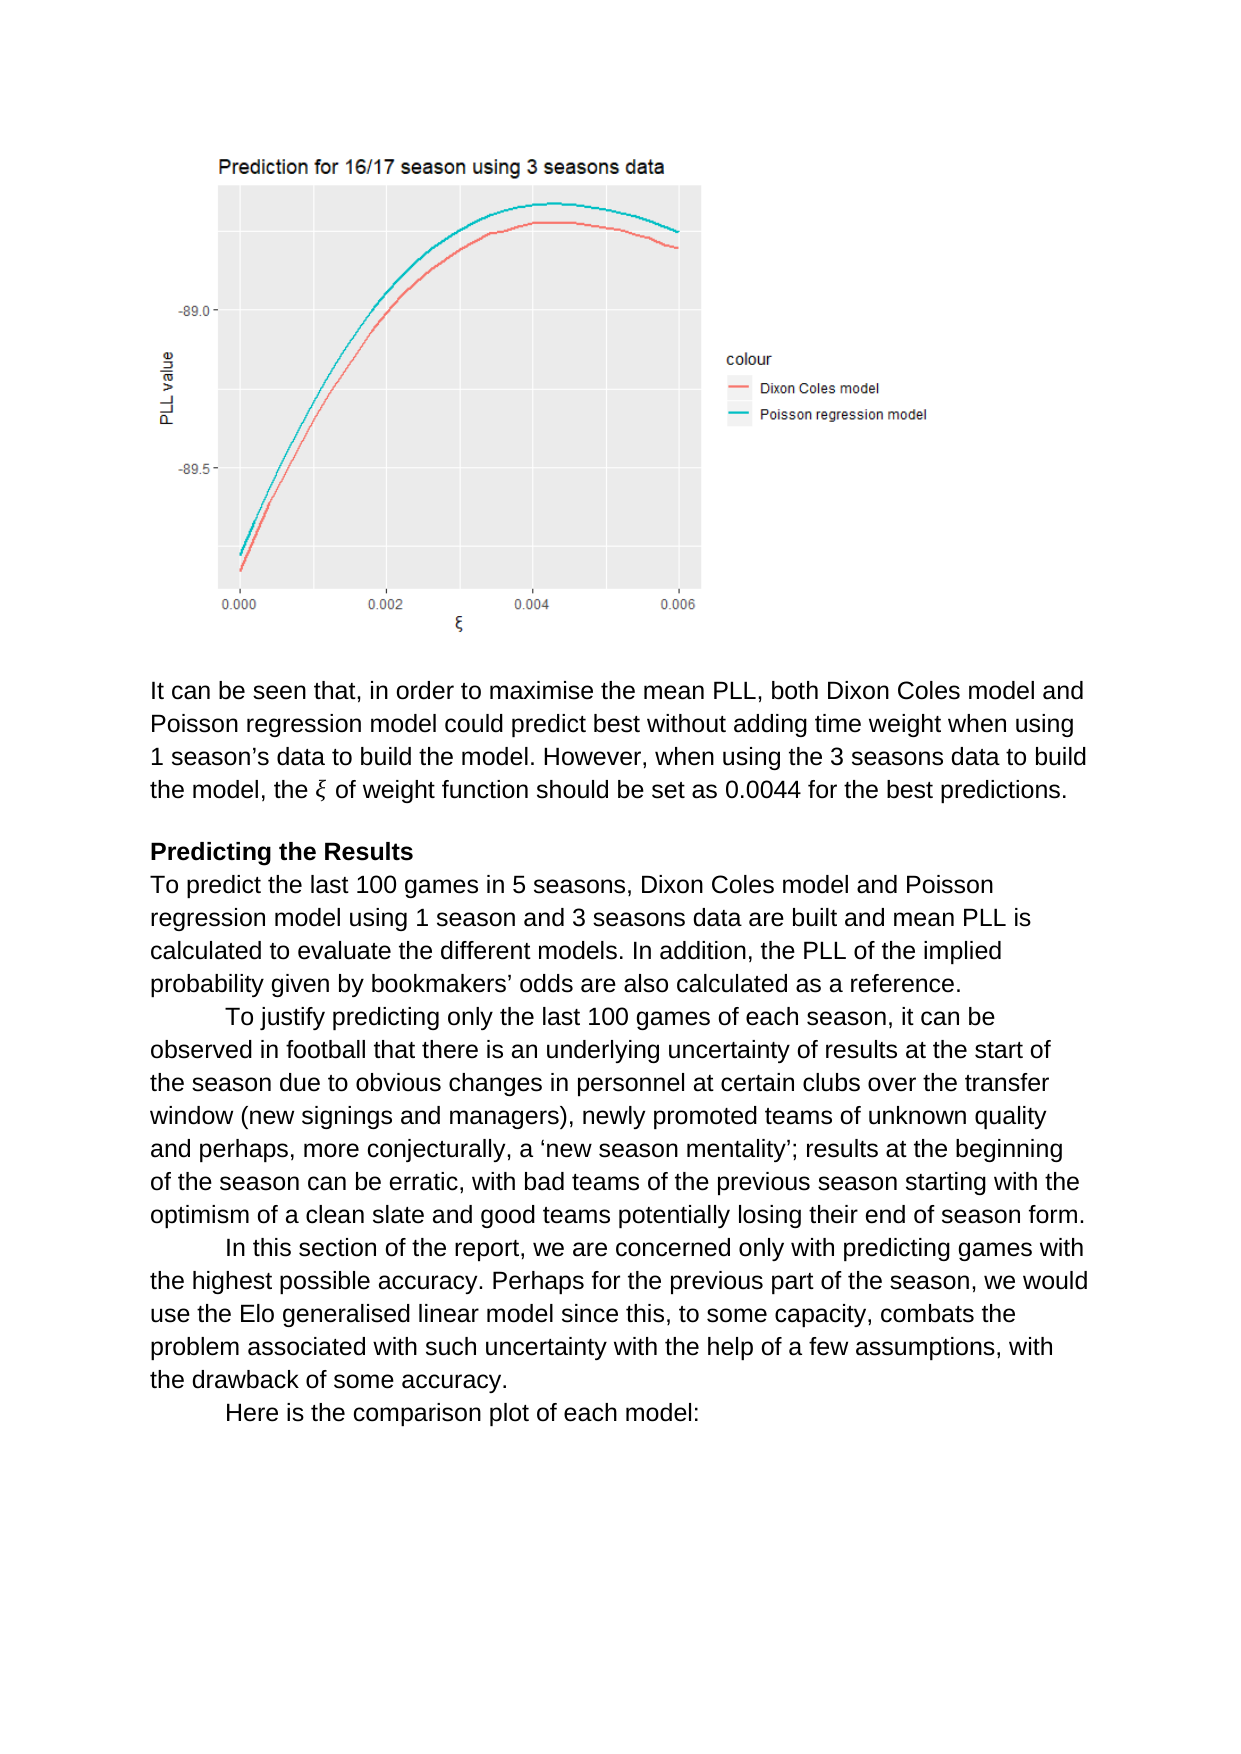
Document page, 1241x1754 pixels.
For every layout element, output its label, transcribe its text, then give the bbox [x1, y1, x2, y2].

text Predicting the Results [150, 837, 1090, 866]
text To predict the last 100 games in 5 seasons, Dixon Coles model and Poisson regression model using 1 season and 3 seasons data are built and mean PLL is calculated to evaluate the different models. In addition, the PLL of the implied probability given by bookmakers’ odds are also calculated as a reference. [150, 870, 1090, 998]
picture [150, 150, 943, 640]
text In this section of the report, we are concerned only with predicting games with the highest possible accuracy. Perhaps for the previous part of the season, we would use the Elo generalised linear model since this, to some capacity, combats the problem associated with such uncertainty with the help of a few assumptions, with the drawback of some accuracy. [150, 1233, 1090, 1394]
text Here is the comparison plot of each model: [150, 1398, 1090, 1427]
text It can be seen that, in order to maximise the mean PLL, both Dixon Coles model and Poisson regression model could predict best without adding time weight when using 1 season’s data to build the model. However, when using the 3 seasons data to build the model, the of weight function should be set as 0.0044 for the best predictions. [150, 676, 1090, 804]
text To justify predicting only the last 100 games of each season, it can be observed in football that there is an underlying uncertainty of results at the start of the season due to obvious changes in personnel at certain clubs over the transfer window (new signings and managers), newly promoted teams of unknown quality and perhaps, more conjecturally, a ‘new season mentality’; results at the beginning of the season can be erratic, with bad teams of the previous season starting with the optimism of a clean slate and good teams potentially losing their end of season form. [150, 1002, 1090, 1229]
